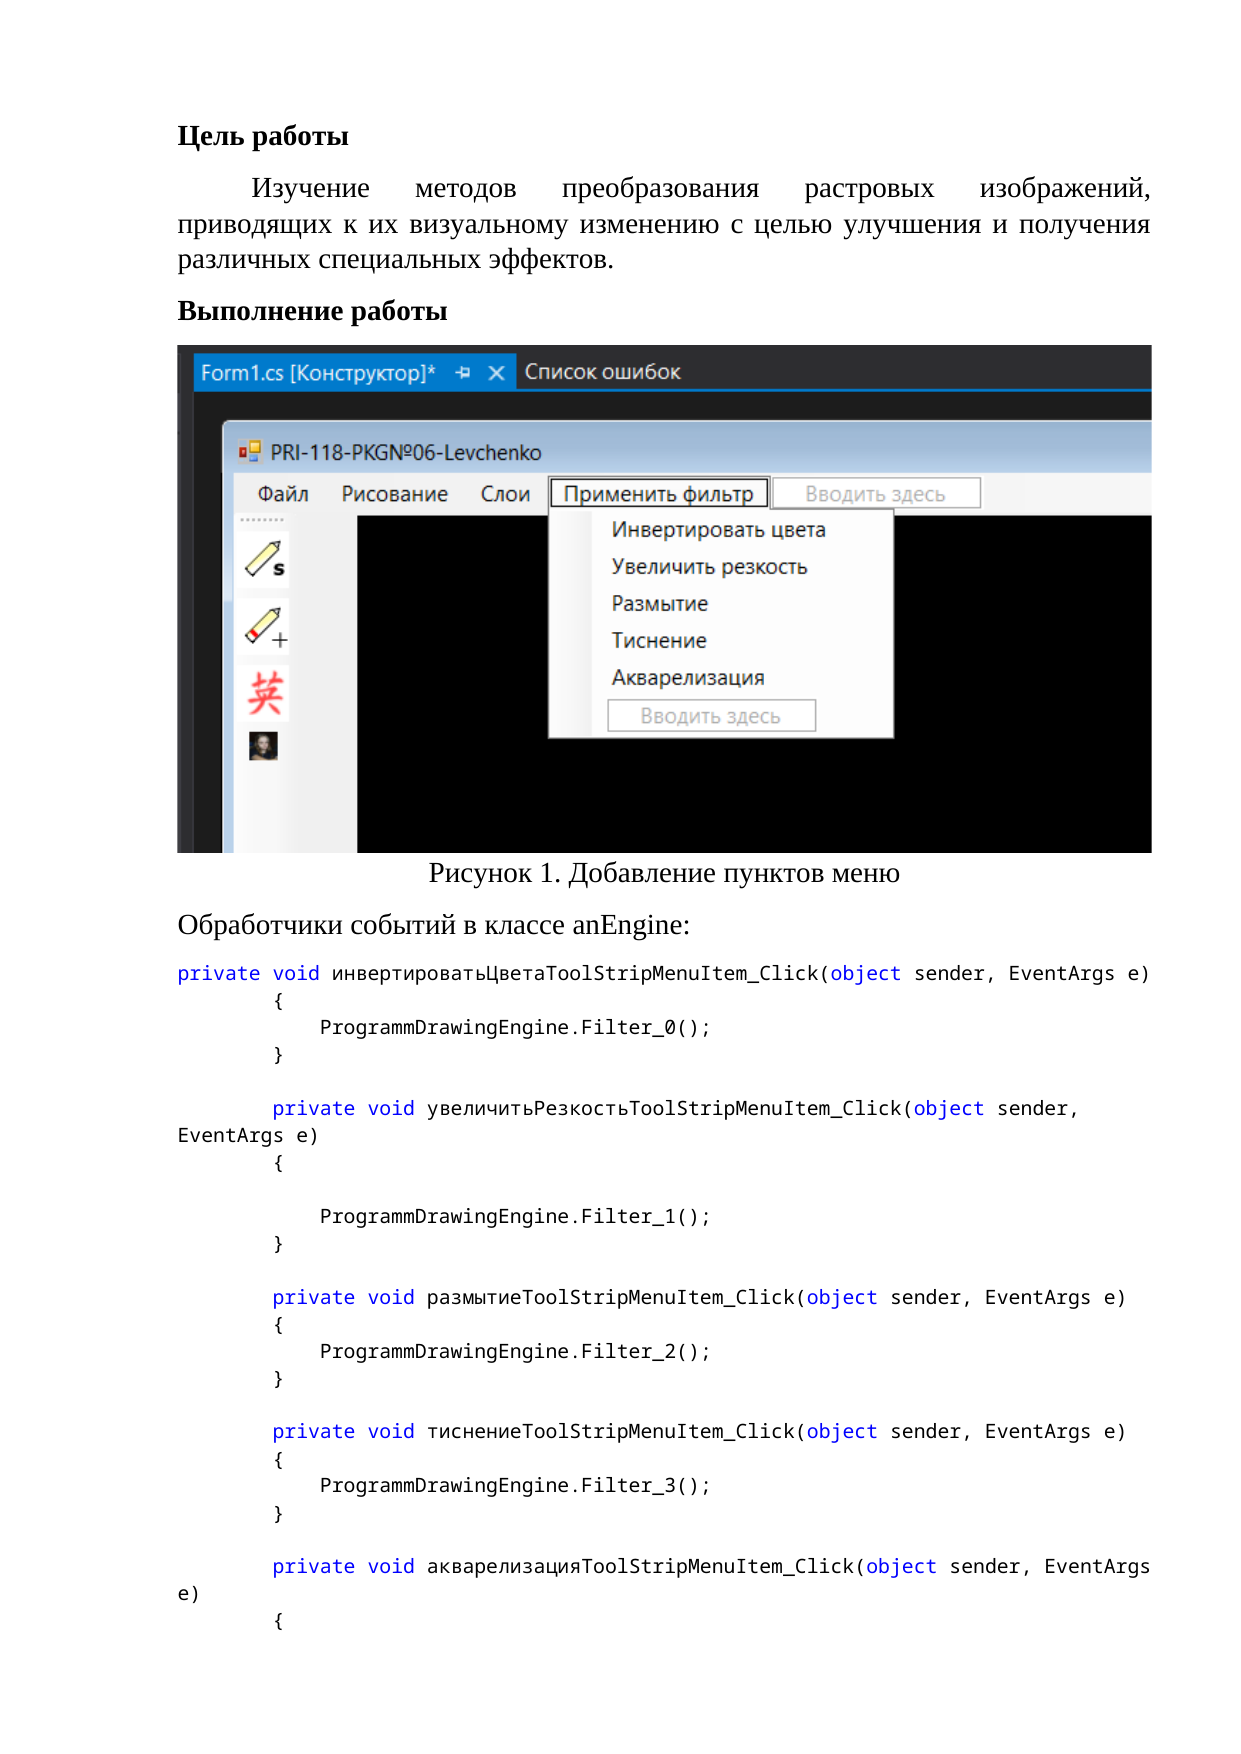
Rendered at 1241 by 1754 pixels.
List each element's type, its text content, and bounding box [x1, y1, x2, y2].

text { [177, 1607, 1152, 1634]
text } [177, 1229, 1152, 1256]
text Цель работы [177, 118, 1152, 152]
text ProgrammDrawingEngine.Filter_1(); [177, 1202, 1152, 1229]
text { [177, 986, 1152, 1013]
text { [177, 1310, 1152, 1337]
text Выполнение работы [177, 293, 1152, 327]
text { [177, 1148, 1152, 1175]
text private void размытиеToolStripMenuItem_Click(object sender, EventArgs e) [177, 1283, 1152, 1310]
text private void тиснениеToolStripMenuItem_Click(object sender, EventArgs e) [177, 1418, 1152, 1445]
picture [177, 345, 1152, 853]
text Рисунок 1. Добавление пунктов меню [177, 853, 1152, 888]
text } [177, 1499, 1152, 1526]
text private void инвертироватьЦветаToolStripMenuItem_Click(object sender, EventArgs e) [177, 959, 1152, 986]
text private void акварелизацияToolStripMenuItem_Click(object sender, EventArgs e) [177, 1553, 1152, 1607]
text { [177, 1445, 1152, 1472]
text } [177, 1364, 1152, 1391]
text } [177, 1040, 1152, 1067]
text ProgrammDrawingEngine.Filter_3(); [177, 1472, 1152, 1499]
text Обработчики событий в классе anEngine: [177, 907, 1152, 941]
text ProgrammDrawingEngine.Filter_0(); [177, 1013, 1152, 1040]
text Изучение методов преобразования растровых изображений, приводящих к их визуальному изменению с целью улучшения и получения различных специальных эффектов. [177, 170, 1152, 275]
text private void увеличитьРезкостьToolStripMenuItem_Click(object sender, EventArgs e) [177, 1094, 1152, 1148]
text ProgrammDrawingEngine.Filter_2(); [177, 1337, 1152, 1364]
